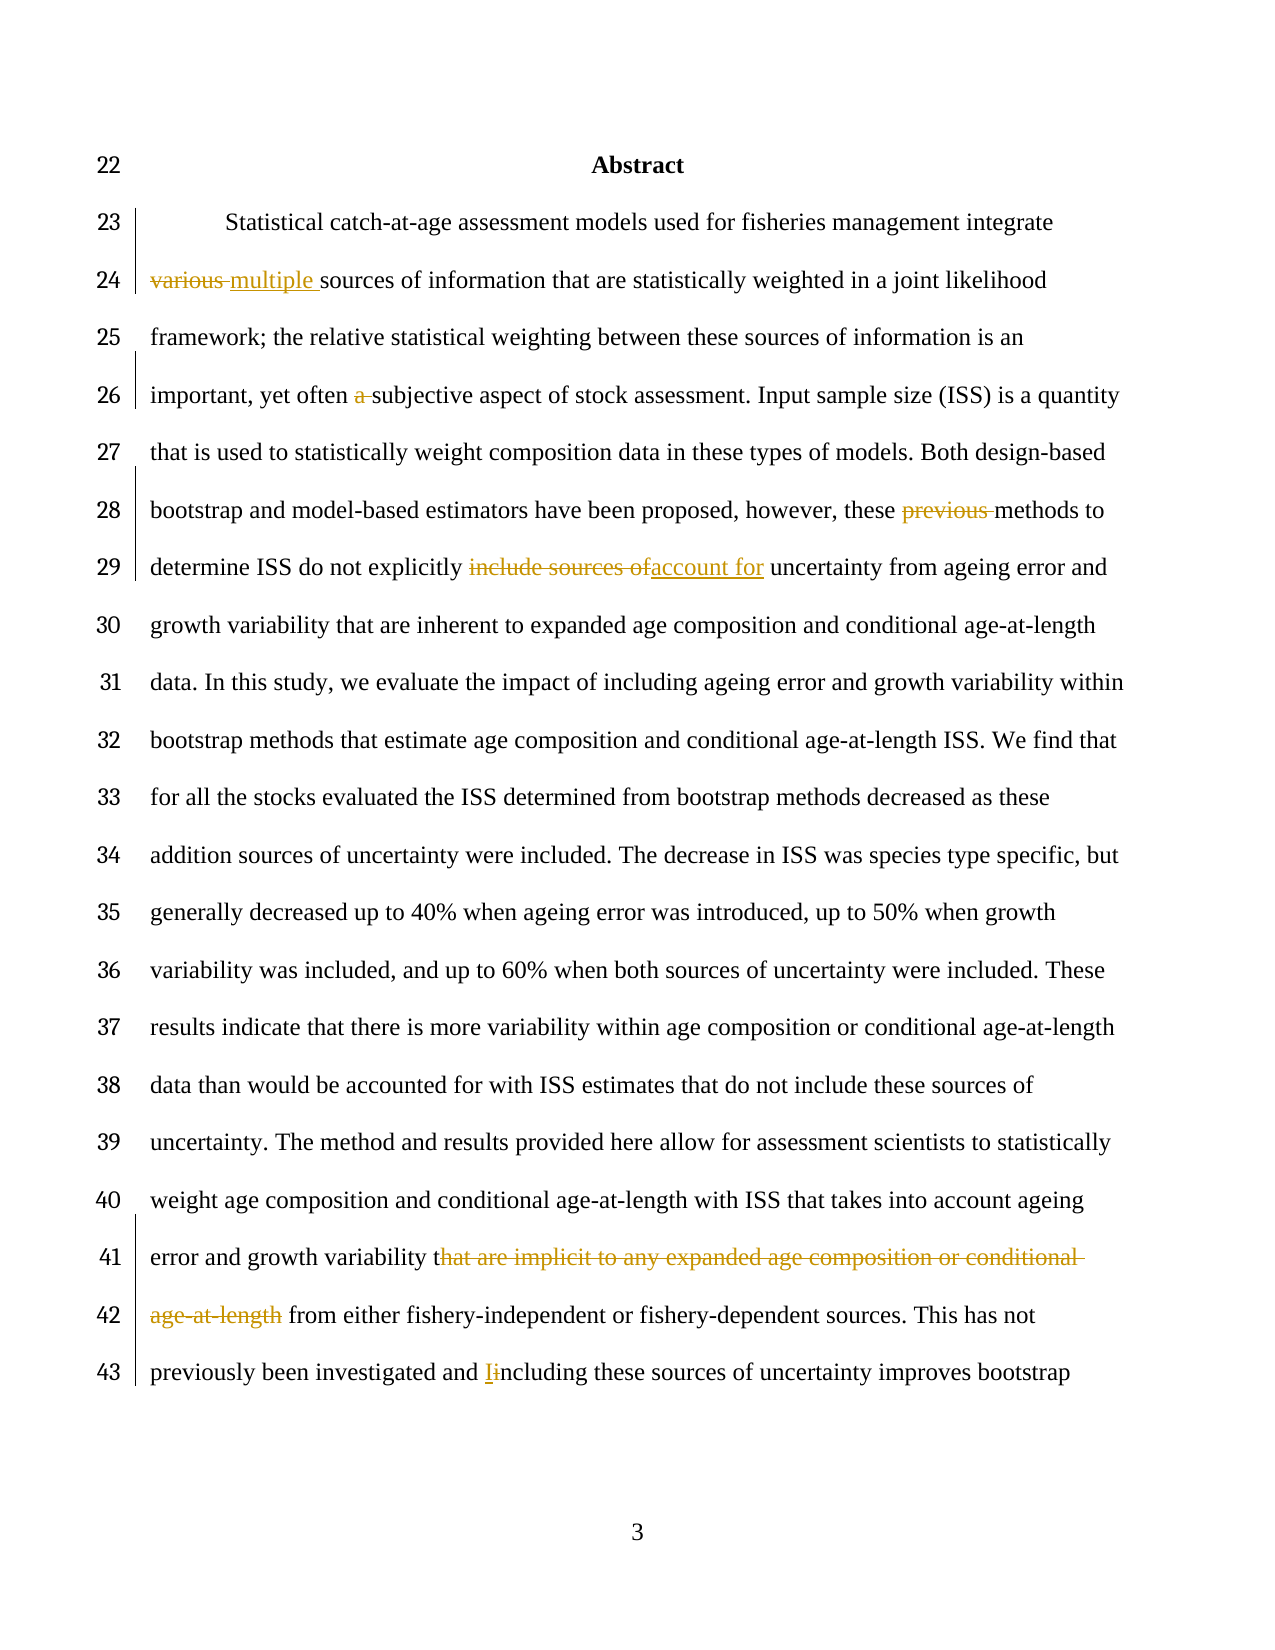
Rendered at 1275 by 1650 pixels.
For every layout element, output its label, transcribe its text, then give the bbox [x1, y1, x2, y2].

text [150, 207, 1125, 1386]
subtitle Abstract [150, 150, 1125, 179]
